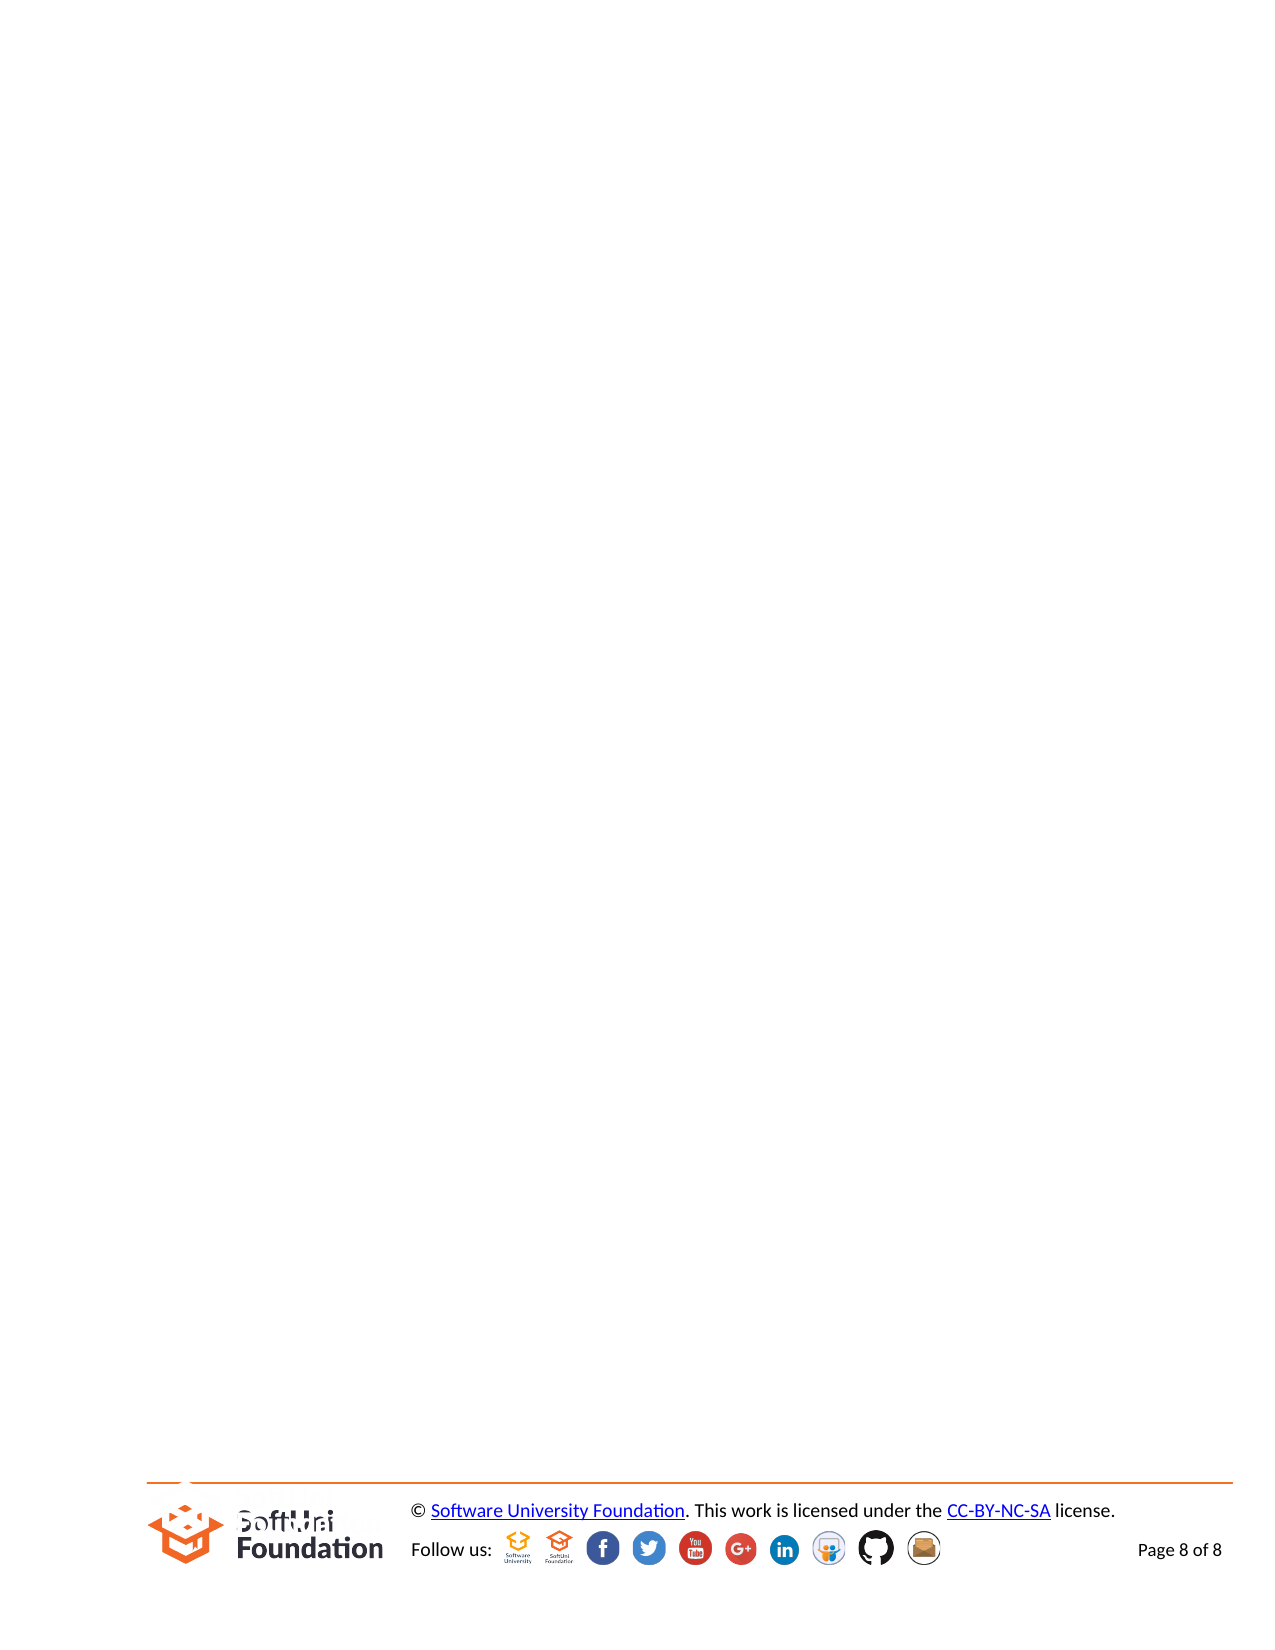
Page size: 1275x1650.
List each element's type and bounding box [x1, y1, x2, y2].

picture [586, 1531, 620, 1565]
picture [791, 1556, 799, 1565]
picture [770, 1556, 778, 1565]
picture [545, 1530, 574, 1565]
picture [147, 1480, 383, 1564]
picture [725, 1533, 757, 1565]
picture [791, 1535, 799, 1544]
picture [783, 1547, 792, 1556]
picture [812, 1531, 846, 1565]
picture [858, 1530, 894, 1565]
picture [770, 1535, 778, 1544]
picture [679, 1531, 712, 1565]
picture [632, 1531, 666, 1565]
picture [504, 1531, 532, 1565]
picture [907, 1531, 941, 1565]
